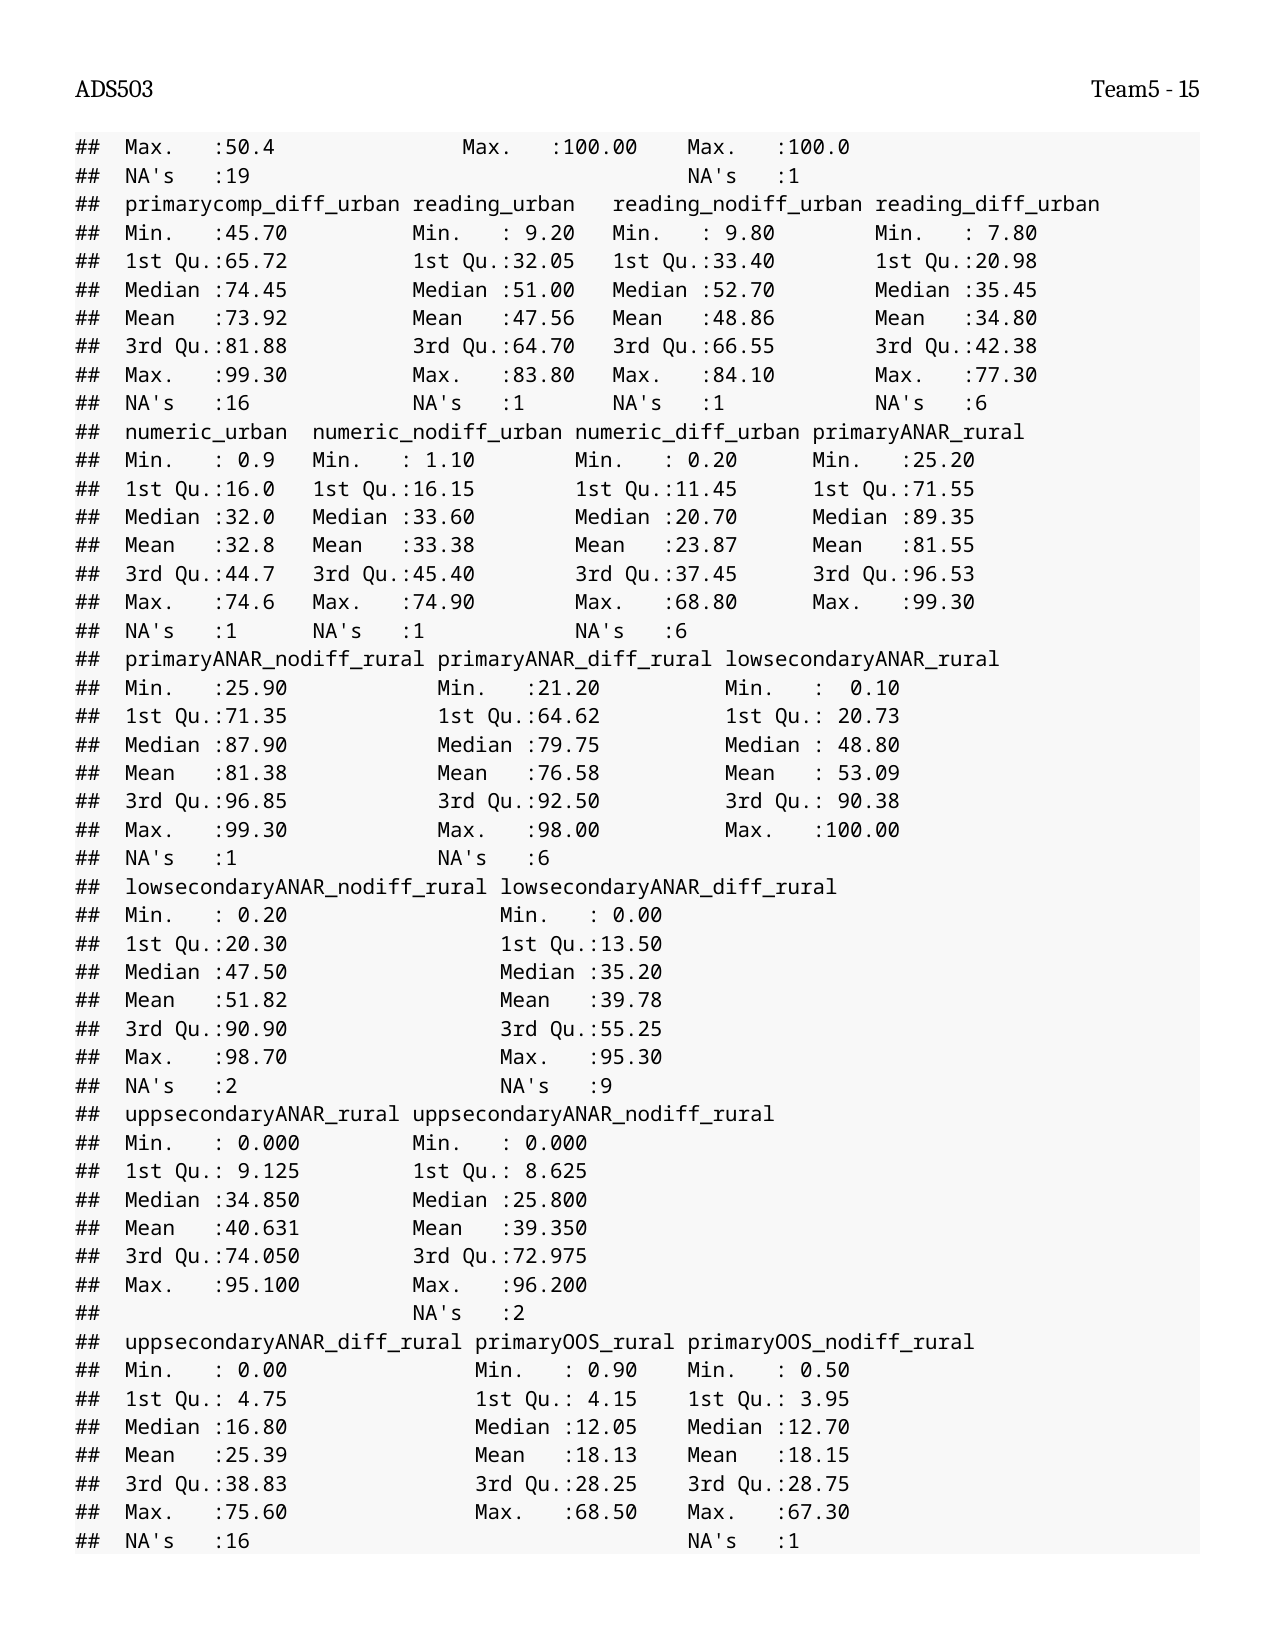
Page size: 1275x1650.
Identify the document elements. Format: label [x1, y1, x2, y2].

text [75, 132, 1200, 1554]
